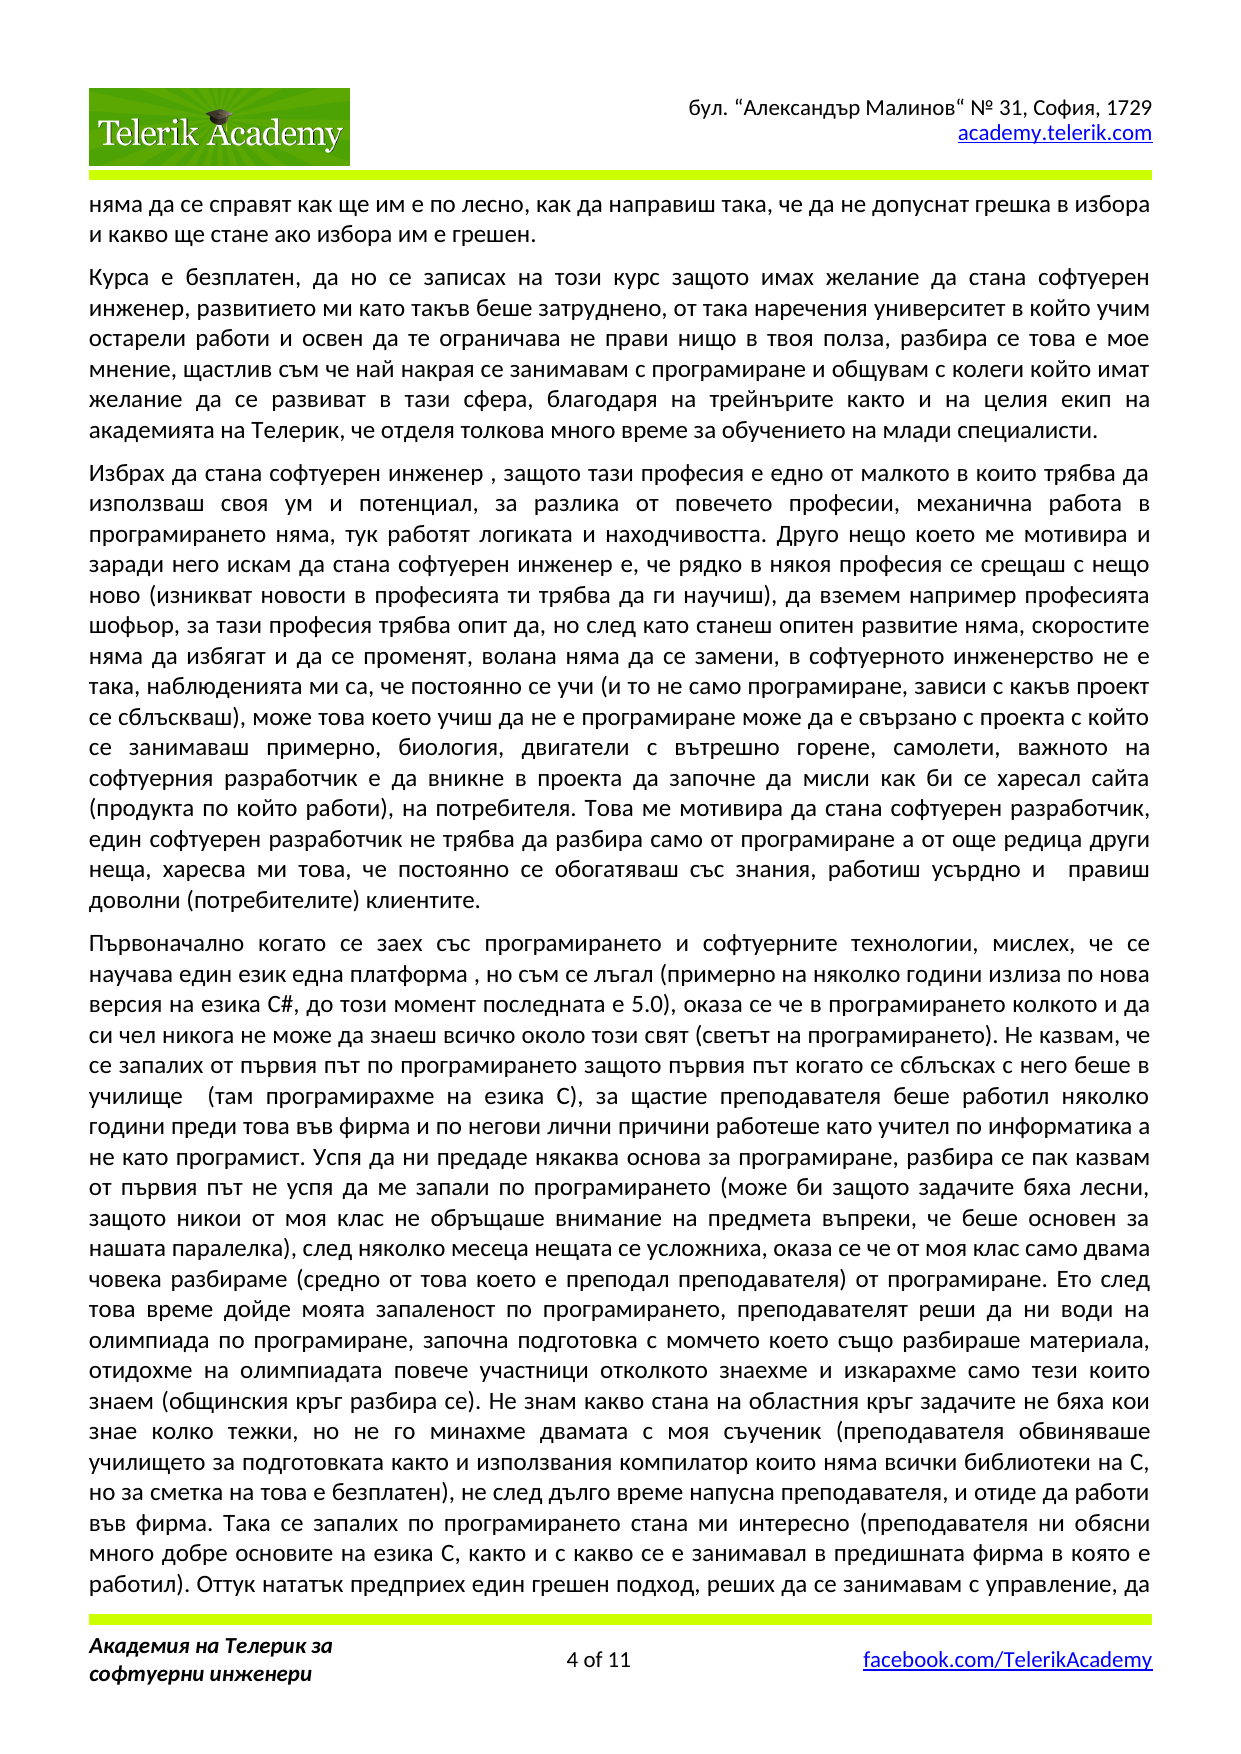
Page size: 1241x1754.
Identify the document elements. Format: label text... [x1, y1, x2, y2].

picture [89, 88, 350, 166]
text Курса е безплатен, да но се записах на този курс защото имах желание да стана софтуерен инженер, развитието ми като такъв беше затруднено, от така наречения университет в който учим остарели работи и освен да те ограничава не прави нищо в твоя полза, разбира се това е мое мнение, щастлив съм че най накрая се занимавам с програмиране и общувам с колеги който имат желание да се развиват в тази сфера, благодаря на трейнърите както и на целия екип на академията на Телерик, че отделя толкова много време за обучението на млади специалисти. [89, 261, 1152, 444]
text Избрах да стана софтуерен инженер , защото тази професия е едно от малкото в които трябва да използваш своя ум и потенциал, за разлика от повечето професии, механична работа в програмирането няма, тук работят логиката и находчивостта. Друго нещо което ме мотивира и заради него искам да стана софтуерен инженер е, че рядко в някоя професия се срещаш с нещо ново (изникват новости в професията ти трябва да ги научиш), да вземем например професията шофьор, за тази професия трябва опит да, но след като станеш опитен развитие няма, скоростите няма да избягат и да се променят, волана няма да се замени, в софтуерното инженерство не е така, наблюденията ми са, че постоянно се учи (и то не само програмиране, зависи с какъв проект се сблъскваш), може това което учиш да не е програмиране може да е свързано с проекта с който се занимаваш примерно, биология, двигатели с вътрешно горене, самолети, важното на софтуерния разработчик е да вникне в проекта да започне да мисли как би се харесал сайта (продукта по който работи), на потребителя. Това ме мотивира да стана софтуерен разработчик, един софтуерен разработчик не трябва да разбира само от програмиране а от още редица други неща, харесва ми това, че постоянно се обогатяваш със знания, работиш усърдно и правиш доволни (потребителите) клиентите. [89, 457, 1152, 915]
